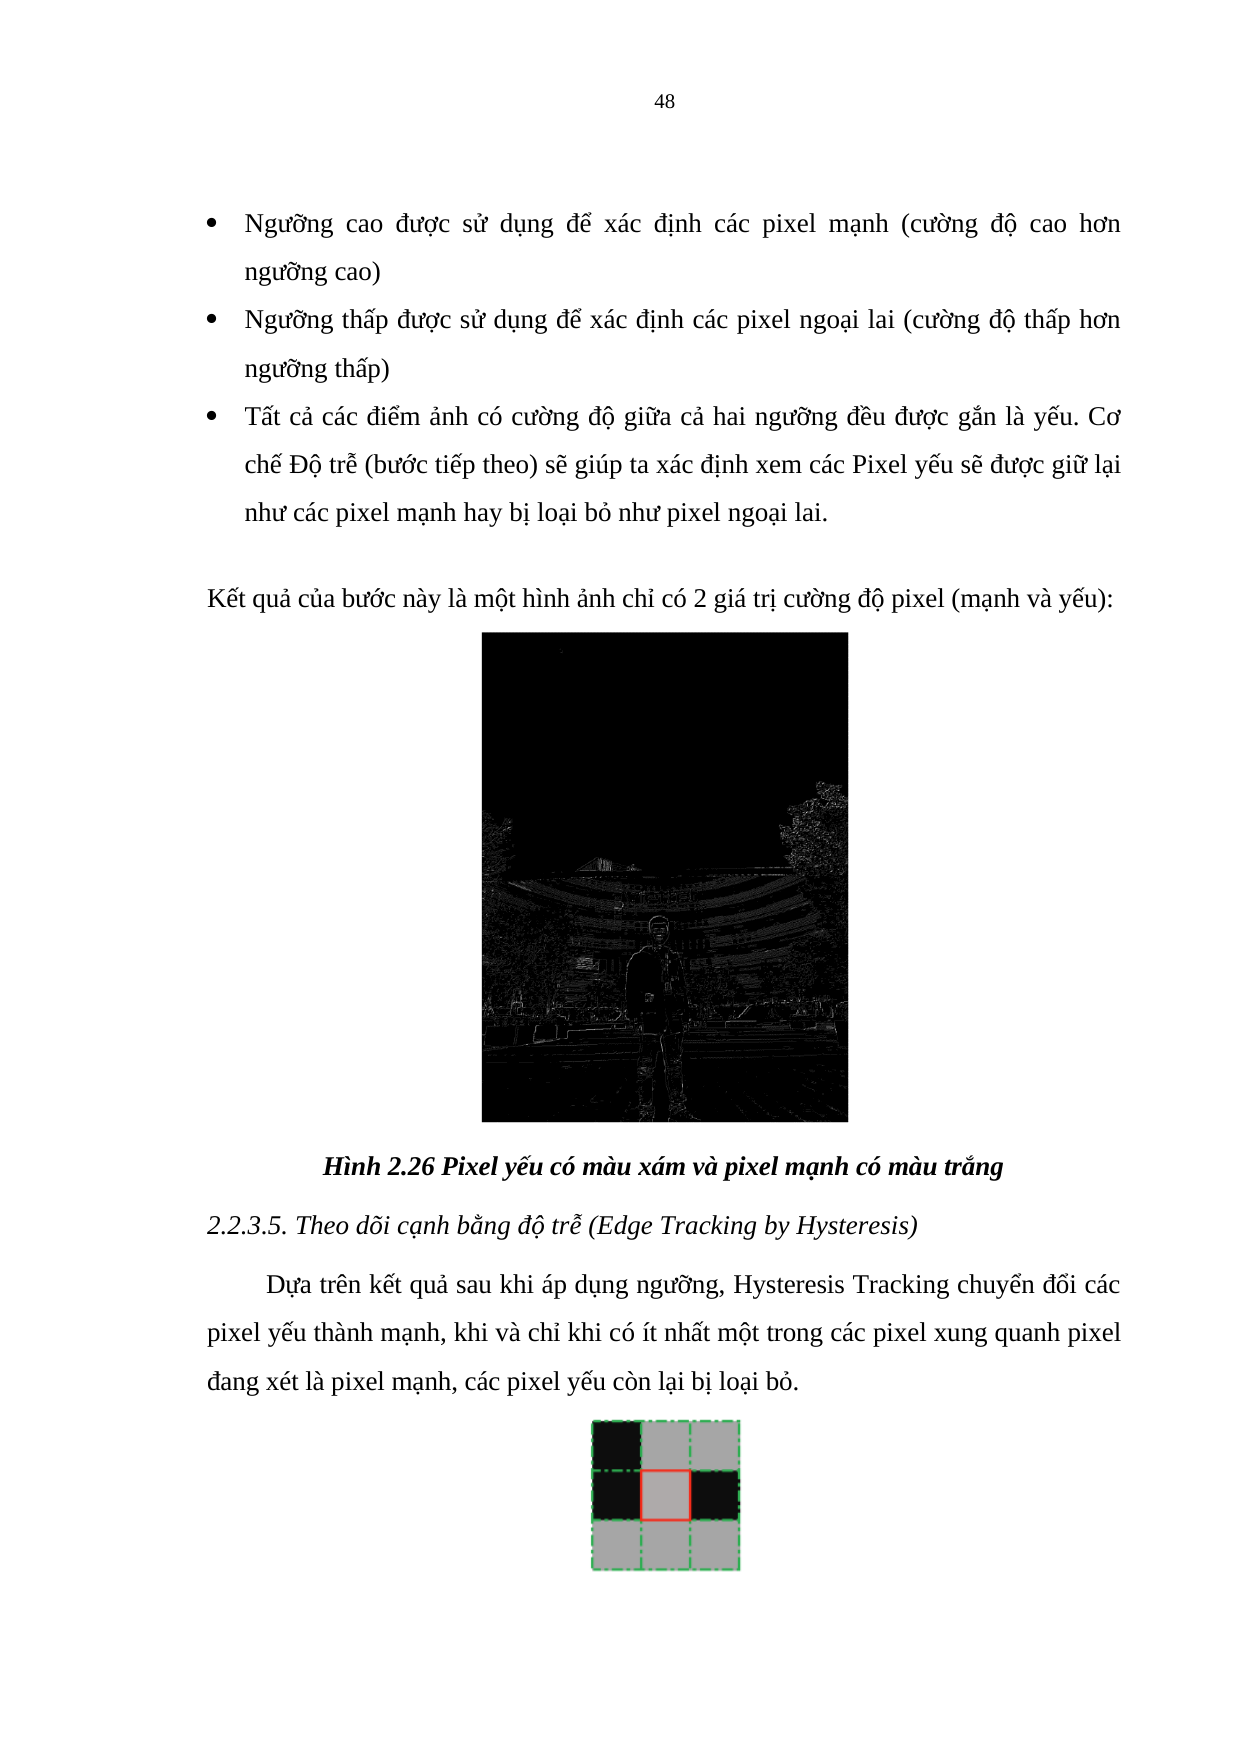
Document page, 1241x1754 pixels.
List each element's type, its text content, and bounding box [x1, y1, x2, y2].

list Ngưỡng cao được sử dụng để xác định các pixel mạnh (cường độ cao hơn ngưỡng cao) [207, 207, 1122, 286]
text Kết quả của bước này là một hình ảnh chỉ có 2 giá trị cường độ pixel (mạnh và yếu): [207, 582, 1122, 613]
picture [581, 1412, 748, 1577]
text Dựa trên kết quả sau khi áp dụng ngưỡng, Hysteresis Tracking chuyển đổi các pixel yếu thành mạnh, khi và chỉ khi có ít nhất một trong các pixel xung quanh pixel đang xét là pixel mạnh, các pixel yếu còn lại bị loại bỏ. [207, 1268, 1122, 1396]
subtitle 2.2.3.5. Theo dõi cạnh bằng độ trễ (Edge Tracking by Hysteresis) [207, 1209, 1122, 1240]
list Tất cả các điểm ảnh có cường độ giữa cả hai ngưỡng đều được gắn là yếu. Cơ chế Độ trễ (bước tiếp theo) sẽ giúp ta xác định xem các Pixel yếu sẽ được giữ lại như các pixel mạnh hay bị loại bỏ như pixel ngoại lai. [207, 400, 1122, 528]
picture [479, 630, 850, 1125]
list Ngưỡng thấp được sử dụng để xác định các pixel ngoại lai (cường độ thấp hơn ngưỡng thấp) [207, 303, 1122, 383]
text Hình 2.26 Pixel yếu có màu xám và pixel mạnh có màu trắng [207, 1150, 1122, 1181]
